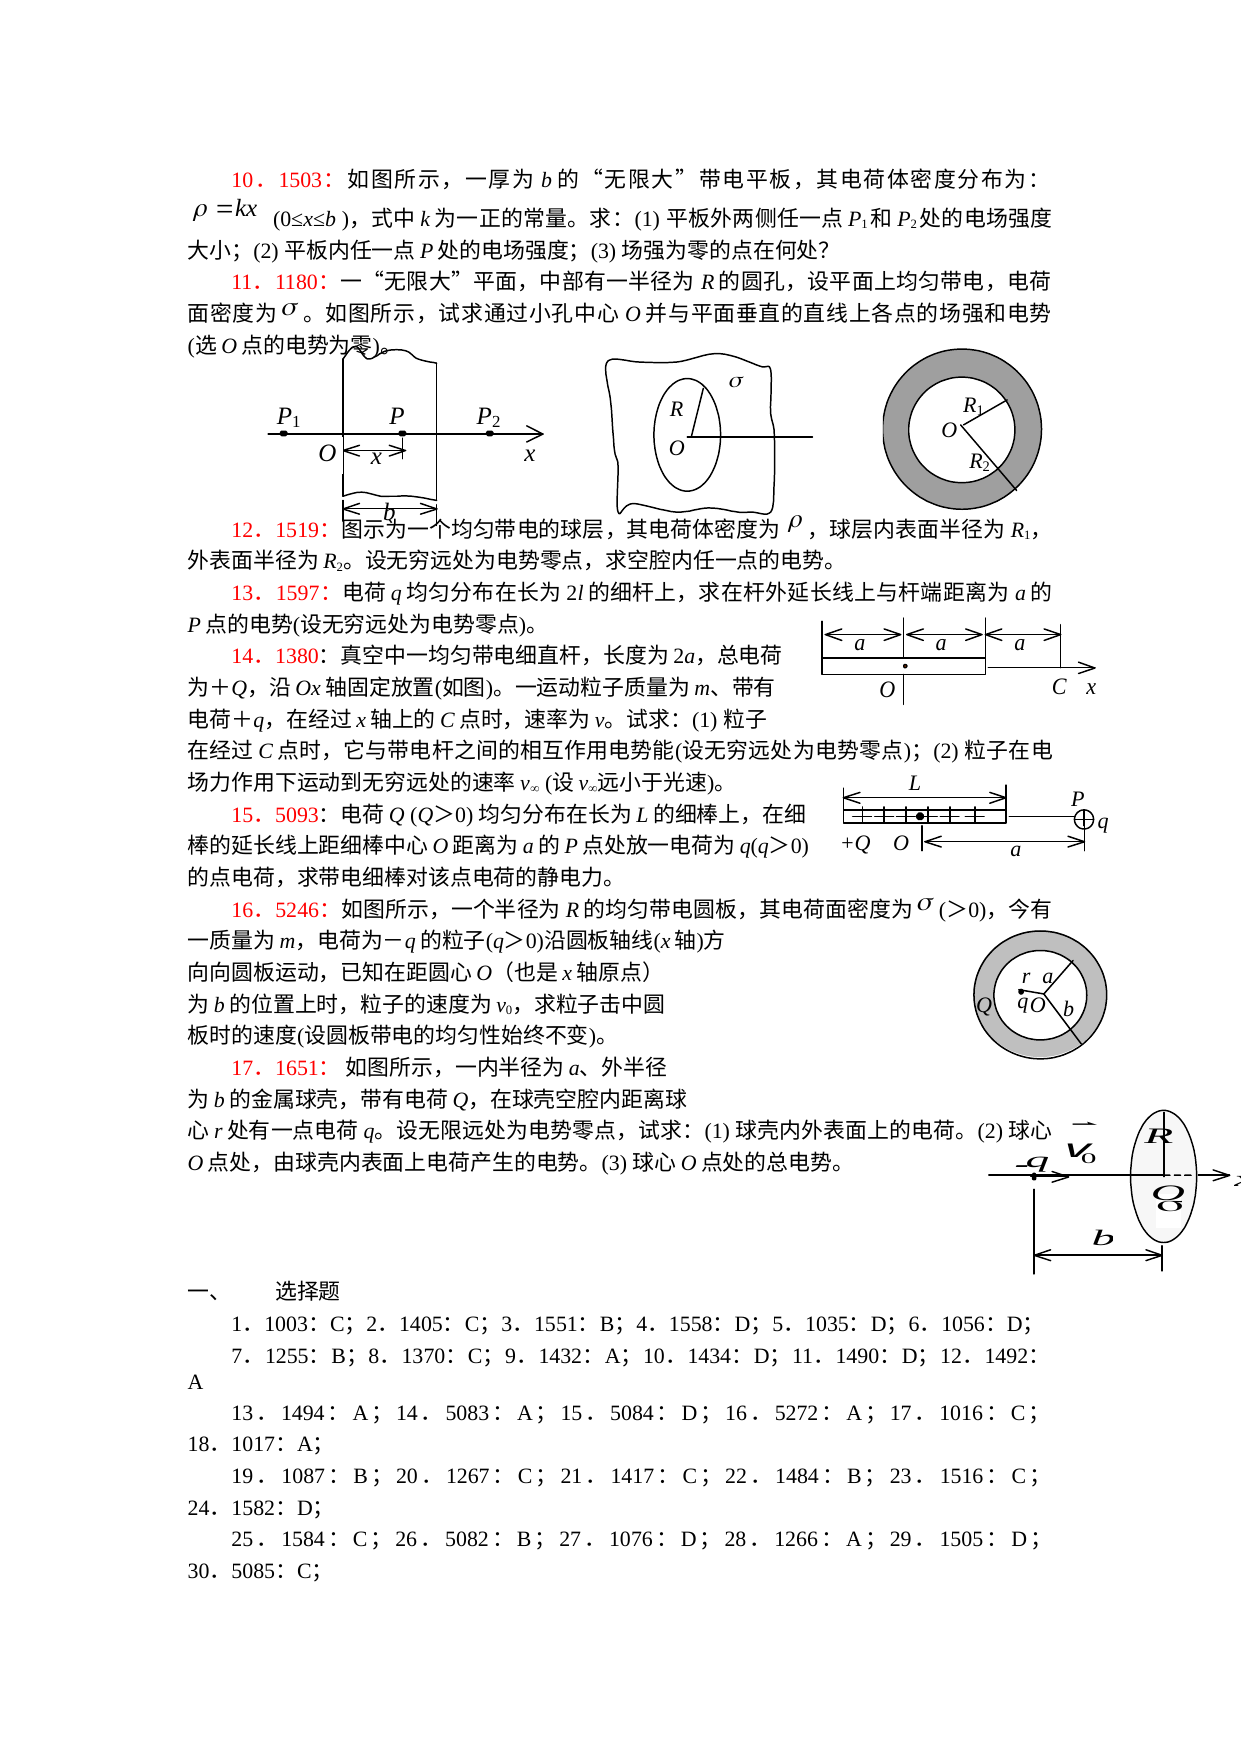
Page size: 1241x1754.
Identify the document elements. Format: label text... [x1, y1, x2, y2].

text 17．1651： 如图所示，一内半径为a、外半径 [187, 1050, 1053, 1082]
list 选择题 [187, 1274, 1053, 1306]
text 为b的金属球壳，带有电荷Q，在球壳空腔内距离球 [187, 1082, 1053, 1113]
text 在经过C点时，它与带电杆之间的相互作用电势能(设无穷远处为电势零点)；(2) 粒子在电场力作用下运动到无穷远处的速率v (设v远小于光速)。 [187, 733, 1053, 797]
text 板时的速度(设圆板带电的均匀性始终不变)。 [187, 1018, 1053, 1050]
text 15．5093：电荷Q (Q＞0) 均匀分布在长为L的细棒上，在细 [187, 797, 1053, 828]
text 心r处有一点电荷q。设无限远处为电势零点，试求：(1) 球壳内外表面上的电荷。(2) 球心O点处，由球壳内表面上电荷产生的电势。(3) 球心O点处的总电势。 [187, 1113, 1053, 1177]
text 19．1087：B；20．1267：C；21．1417：C；22．1484：B；23．1516：C；24．1582：D； [187, 1458, 1053, 1521]
text 14．1380：真空中一均匀带电细直杆，长度为2a，总电荷 [187, 638, 1053, 670]
text 16．5246：如图所示，一个半径为R的均匀带电圆板，其电荷面密度为(＞0)，今有一质量为m，电荷为－q的粒子(q＞0)沿圆板轴线(x轴)方 [187, 892, 1053, 955]
text 电荷＋q，在经过x轴上的C点时，速率为v。试求：(1) 粒子 [187, 702, 1053, 733]
text 13．1494：A；14．5083：A；15．5084：D；16．5272：A；17．1016：C；18．1017：A； [187, 1394, 1053, 1458]
text 7．1255：B；8．1370：C；9．1432：A；10．1434：D；11．1490：D；12．1492：A [187, 1338, 1053, 1394]
text 棒的延长线上距细棒中心O距离为a的P点处放一电荷为q(q＞0) [187, 828, 1053, 860]
text 为＋Q，沿Ox轴固定放置(如图)。一运动粒子质量为m、带有 [187, 670, 1053, 702]
text 12．1519：图示为一个均匀带电的球层，其电荷体密度为，球层内表面半径为R1，外表面半径为R2。设无穷远处为电势零点，求空腔内任一点的电势。 [187, 511, 1053, 575]
text 13．1597：电荷q均匀分布在长为2l的细杆上，求在杆外延长线上与杆端距离为a的P点的电势(设无穷远处为电势零点)。 [187, 575, 1053, 638]
text 10．1503：如图所示，一厚为b的“无限大”带电平板，其电荷体密度分布为： (0≤x≤b )，式中k为一正的常量。求：(1) 平板外两侧任一点P1和P2处的电场强度大小；(2) 平板内任一点P处的电场强度；(3) 场强为零的点在何处？ [187, 162, 1053, 264]
text 1．1003：C；2．1405：C；3．1551：B；4．1558：D；5．1035：D；6．1056：D； [187, 1306, 1053, 1338]
text 的点电荷，求带电细棒对该点电荷的静电力。 [187, 860, 1053, 892]
text 25．1584：C；26．5082：B；27．1076：D；28．1266：A；29．1505：D；30．5085：C； [187, 1521, 1053, 1584]
text 11．1180：一“无限大”平面，中部有一半径为R的圆孔，设平面上均匀带电，电荷面密度为。如图所示，试求通过小孔中心O并与平面垂直的直线上各点的场强和电势(选O点的电势为零)。 [187, 264, 1053, 359]
text 为b的位置上时，粒子的速度为v0，求粒子击中圆 [187, 987, 1053, 1018]
text 向向圆板运动，已知在距圆心O（也是x轴原点） [187, 955, 1053, 987]
